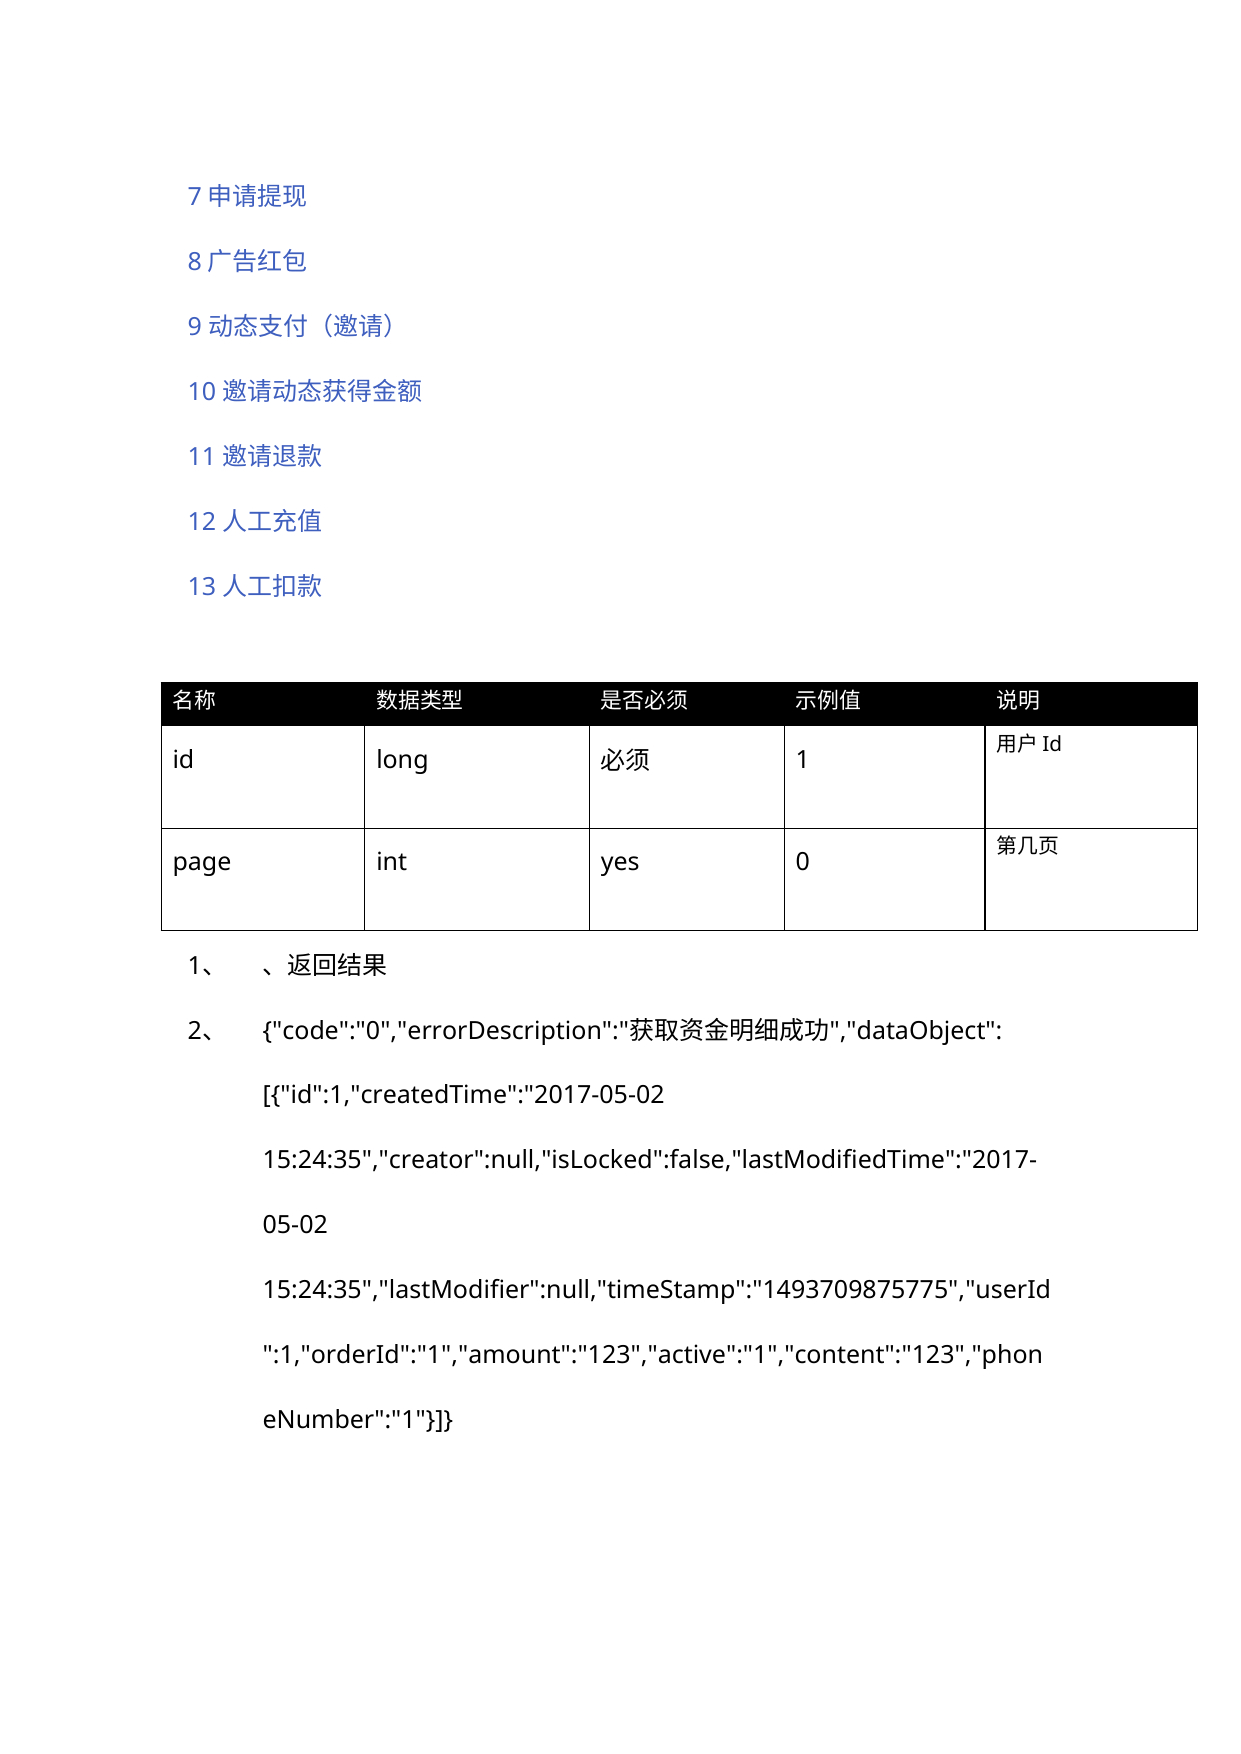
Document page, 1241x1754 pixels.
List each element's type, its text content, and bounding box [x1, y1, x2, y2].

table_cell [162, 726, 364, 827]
list 、返回结果 [187, 931, 1053, 996]
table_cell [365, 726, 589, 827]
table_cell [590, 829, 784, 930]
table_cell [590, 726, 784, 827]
text 10 邀请动态获得金额 [187, 357, 1053, 422]
text 12 人工充值 [187, 487, 1053, 552]
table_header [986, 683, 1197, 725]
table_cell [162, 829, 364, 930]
text 13 人工扣款 [187, 552, 1053, 617]
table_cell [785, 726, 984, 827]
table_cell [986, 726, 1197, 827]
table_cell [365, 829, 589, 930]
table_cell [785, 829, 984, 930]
list {"code":"0","errorDescription":"获取资金明细成功","dataObject":[{"id":1,"createdTime":"2017-05-02 15:24:35","creator":null,"isLocked":false,"lastModifiedTime":"2017-05-02 15:24:35","lastModifier":null,"timeStamp":"1493709875775","userId":1,"orderId":"1","amount":"123","active":"1","content":"123","phoneNumber":"1"}]} [187, 996, 1053, 1451]
text 9 动态支付（邀请） [187, 292, 1053, 357]
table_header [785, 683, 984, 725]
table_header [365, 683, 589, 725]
text 8广告红包 [187, 227, 1053, 292]
text 7申请提现 [187, 162, 1053, 227]
text 11 邀请退款 [187, 422, 1053, 487]
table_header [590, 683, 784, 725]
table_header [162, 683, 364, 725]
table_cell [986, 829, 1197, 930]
